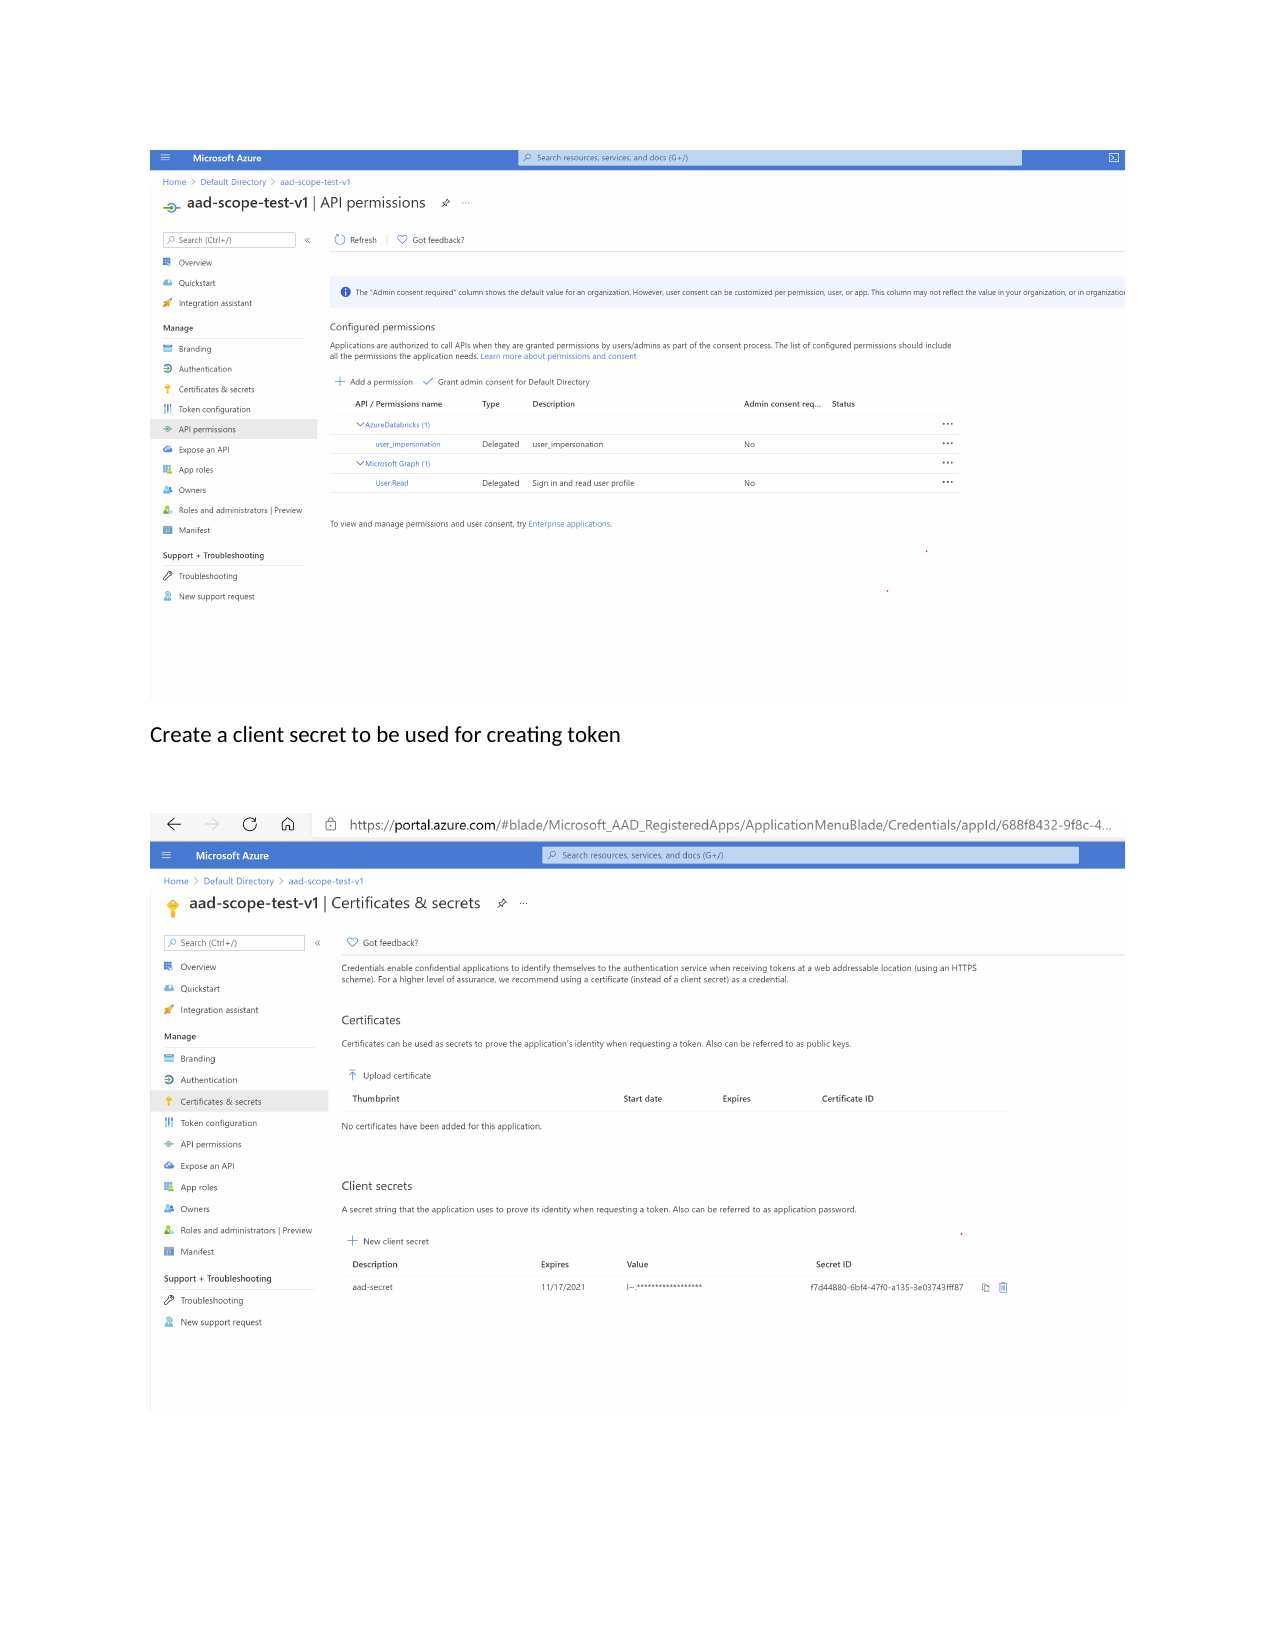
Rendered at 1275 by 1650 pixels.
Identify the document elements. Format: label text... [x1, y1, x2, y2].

picture [150, 813, 1125, 1411]
text Create a client secret to be used for creating token [150, 720, 1125, 748]
picture [150, 150, 1125, 701]
